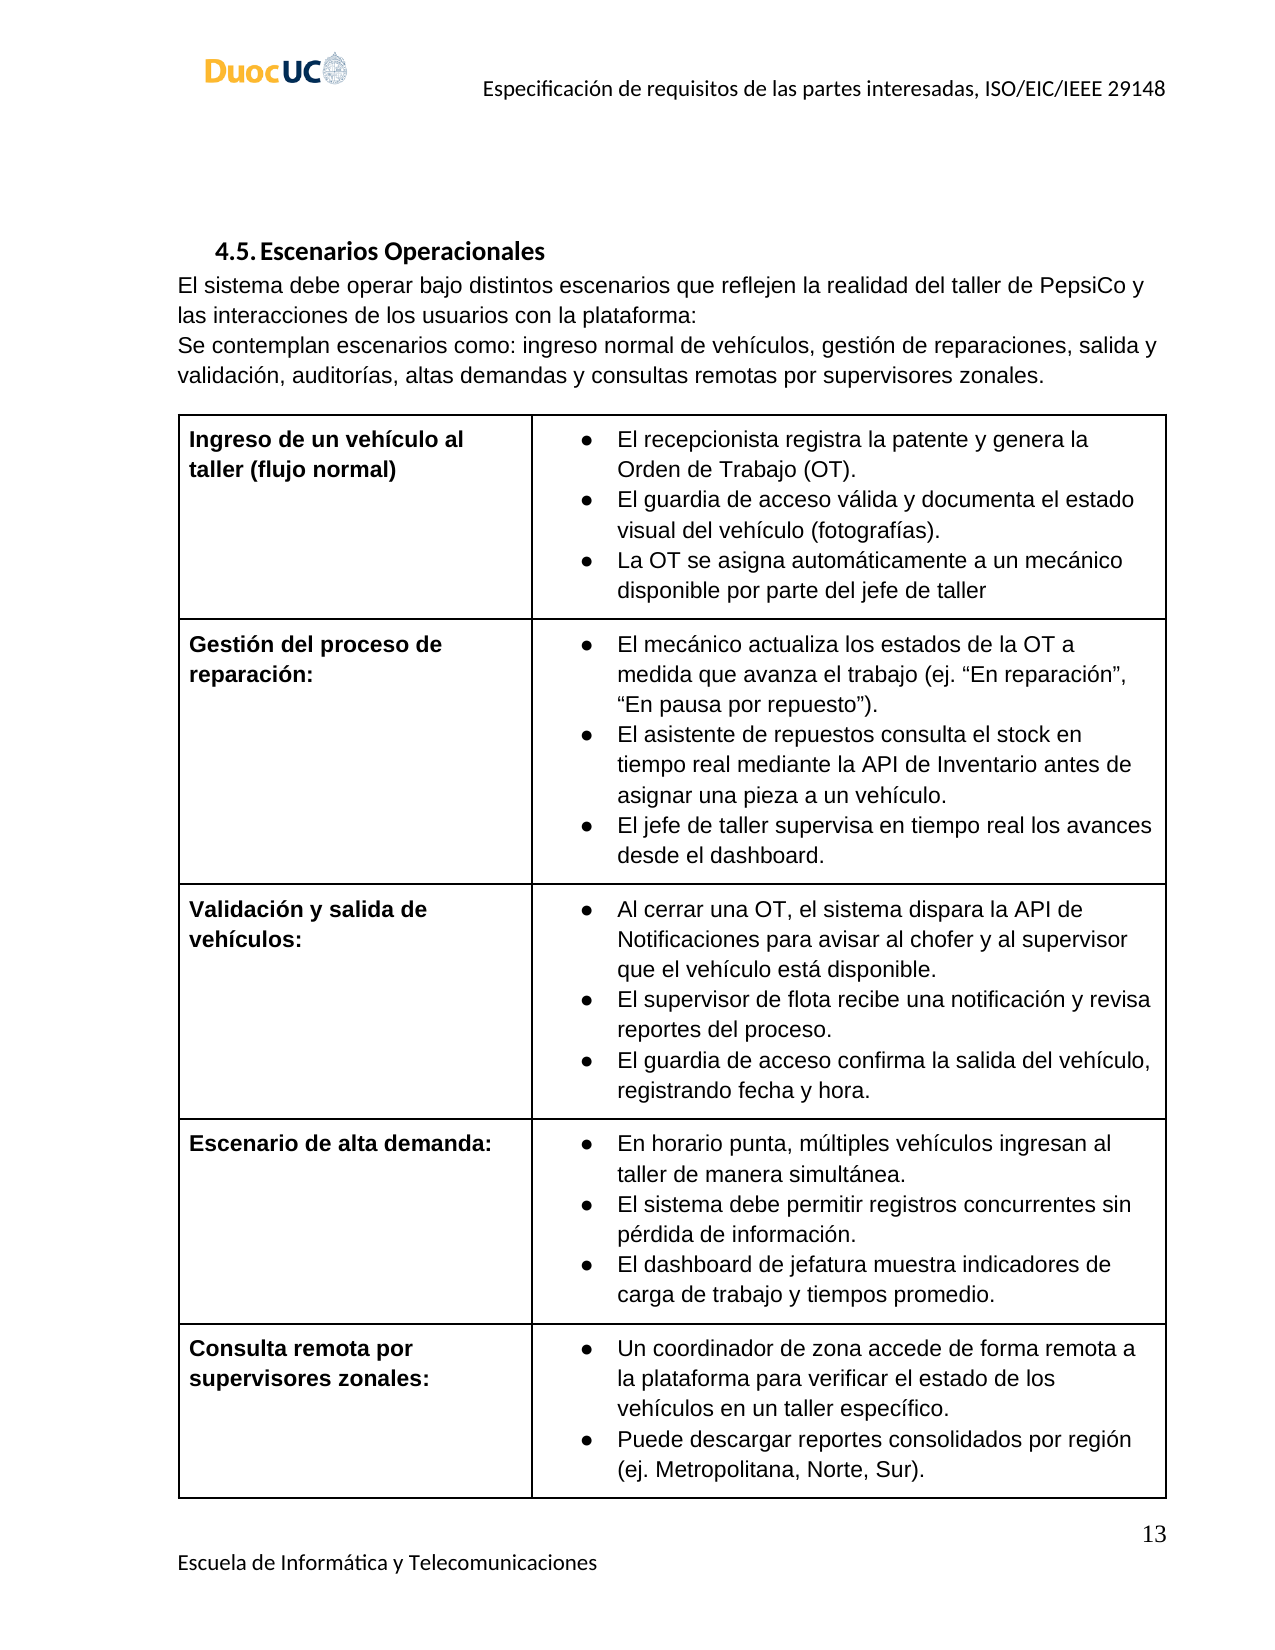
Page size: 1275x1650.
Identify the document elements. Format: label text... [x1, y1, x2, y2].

text Se contemplan escenarios como: ingreso normal de vehículos, gestión de reparaciones, salida y validación, auditorías, altas demandas y consultas remotas por supervisores zonales. [177, 332, 1167, 389]
picture [198, 48, 352, 87]
text El sistema debe operar bajo distintos escenarios que reflejen la realidad del taller de PepsiCo y las interacciones de los usuarios con la plataforma: [177, 272, 1167, 328]
subtitle Escenarios Operacionales [215, 234, 1167, 267]
